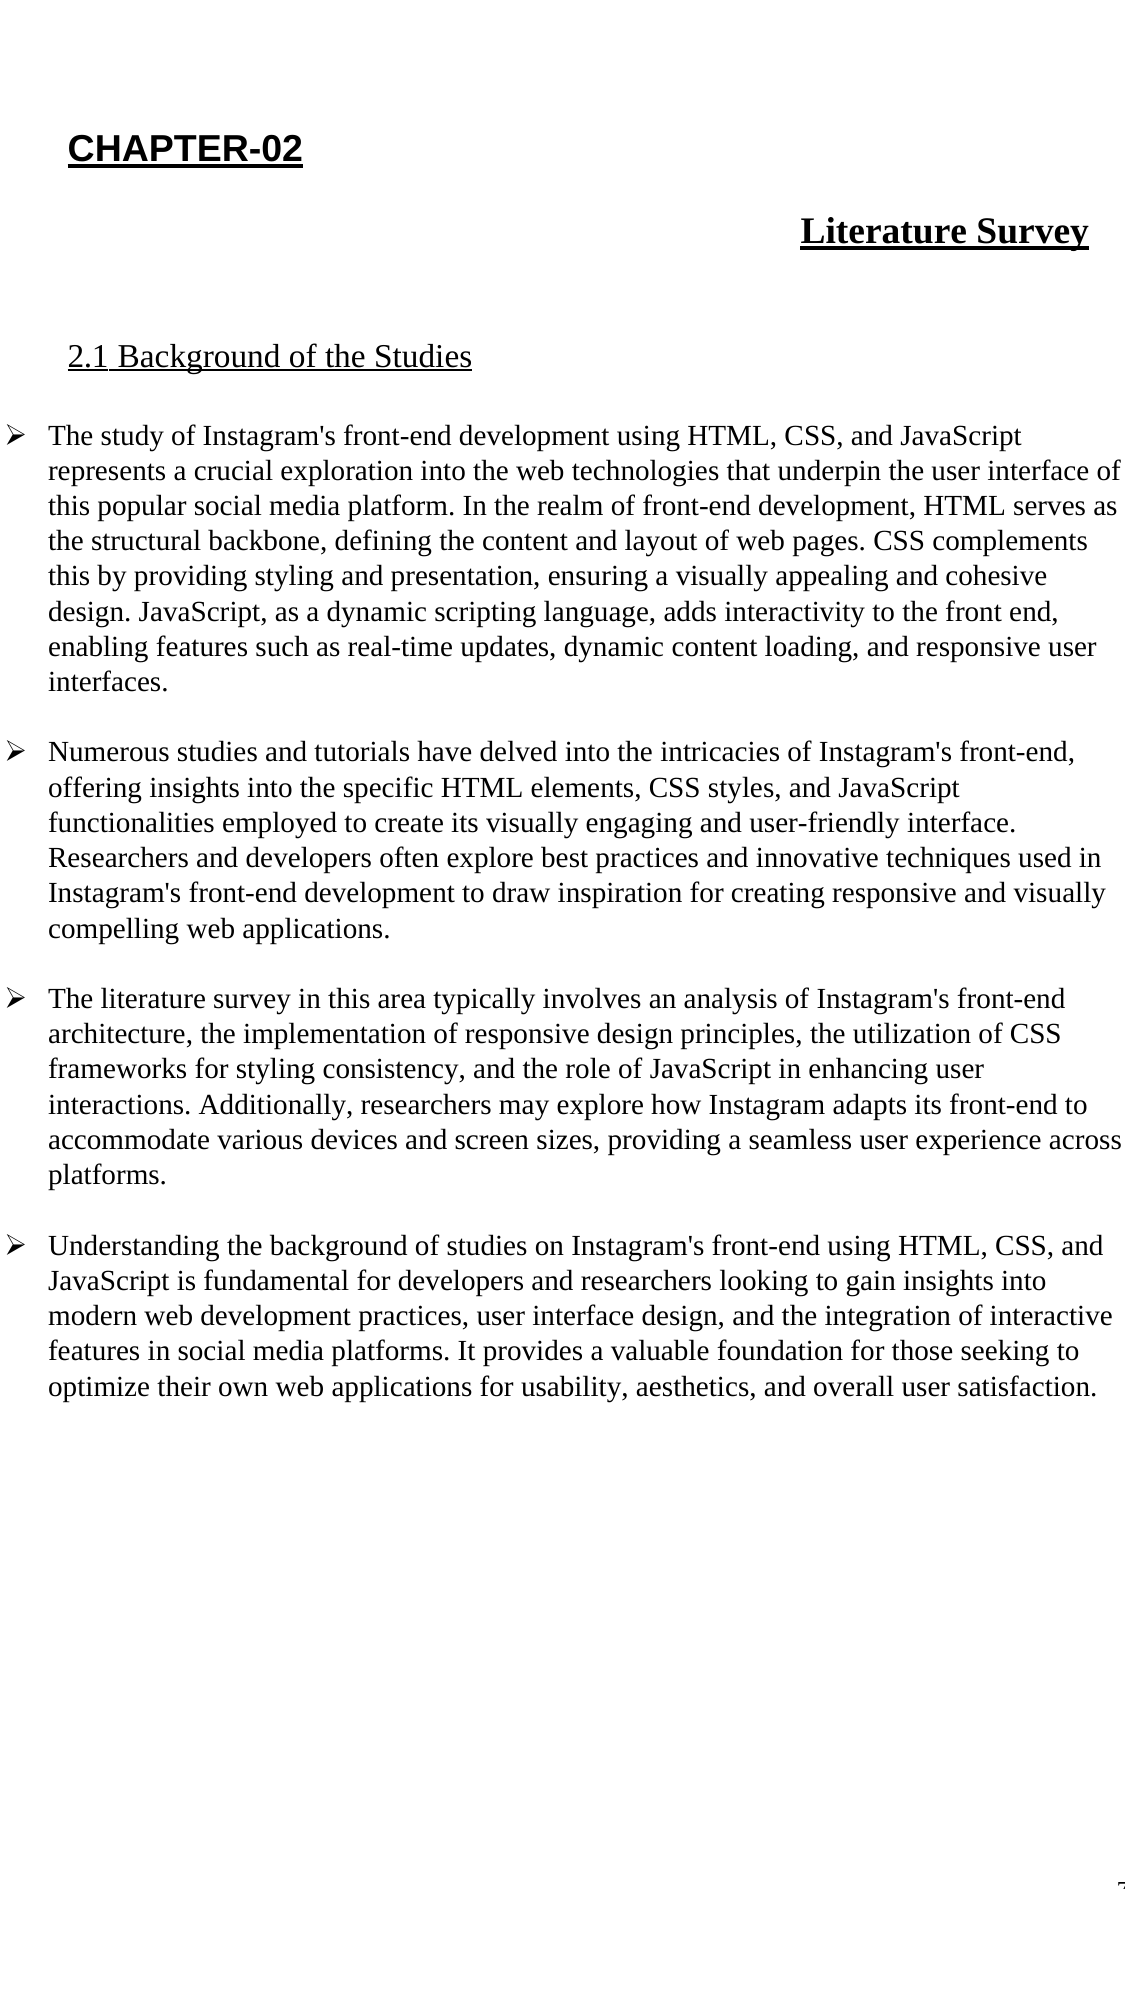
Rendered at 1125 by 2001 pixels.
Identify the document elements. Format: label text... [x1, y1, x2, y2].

subtitle Background of the Studies [67, 336, 1125, 375]
list The study of Instagram's front-end development using HTML, CSS, and JavaScript represents a crucial exploration into the web technologies that underpin the user interface of this popular social media platform. In the realm of front-end development, HTML serves as the structural backbone, defining the content and layout of web pages. CSS complements this by providing styling and presentation, ensuring a visually appealing and cohesive design. JavaScript, as a dynamic scripting language, adds interactivity to the front end, enabling features such as real-time updates, dynamic content loading, and responsive user interfaces. [4, 418, 1125, 698]
text CHAPTER-02 [67, 126, 1125, 169]
list Numerous studies and tutorials have delved into the intricacies of Instagram's front-end, offering insights into the specific HTML elements, CSS styles, and JavaScript functionalities employed to create its visually engaging and user-friendly interface. Researchers and developers often explore best practices and innovative techniques used in Instagram's front-end development to draw inspiration for creating responsive and visually compelling web applications. [4, 734, 1125, 944]
list Understanding the background of studies on Instagram's front-end using HTML, CSS, and JavaScript is fundamental for developers and researchers looking to gain insights into modern web development practices, user interface design, and the integration of interactive features in social media platforms. It provides a valuable foundation for those seeking to optimize their own web applications for usability, aesthetics, and overall user satisfaction. [4, 1228, 1125, 1402]
text Literature Survey [4, 209, 1089, 252]
list The literature survey in this area typically involves an analysis of Instagram's front-end architecture, the implementation of responsive design principles, the utilization of CSS frameworks for styling consistency, and the role of JavaScript in enhancing user interactions. Additionally, researchers may explore how Instagram adapts its front-end to accommodate various devices and screen sizes, providing a seamless user experience across platforms. [4, 981, 1125, 1191]
